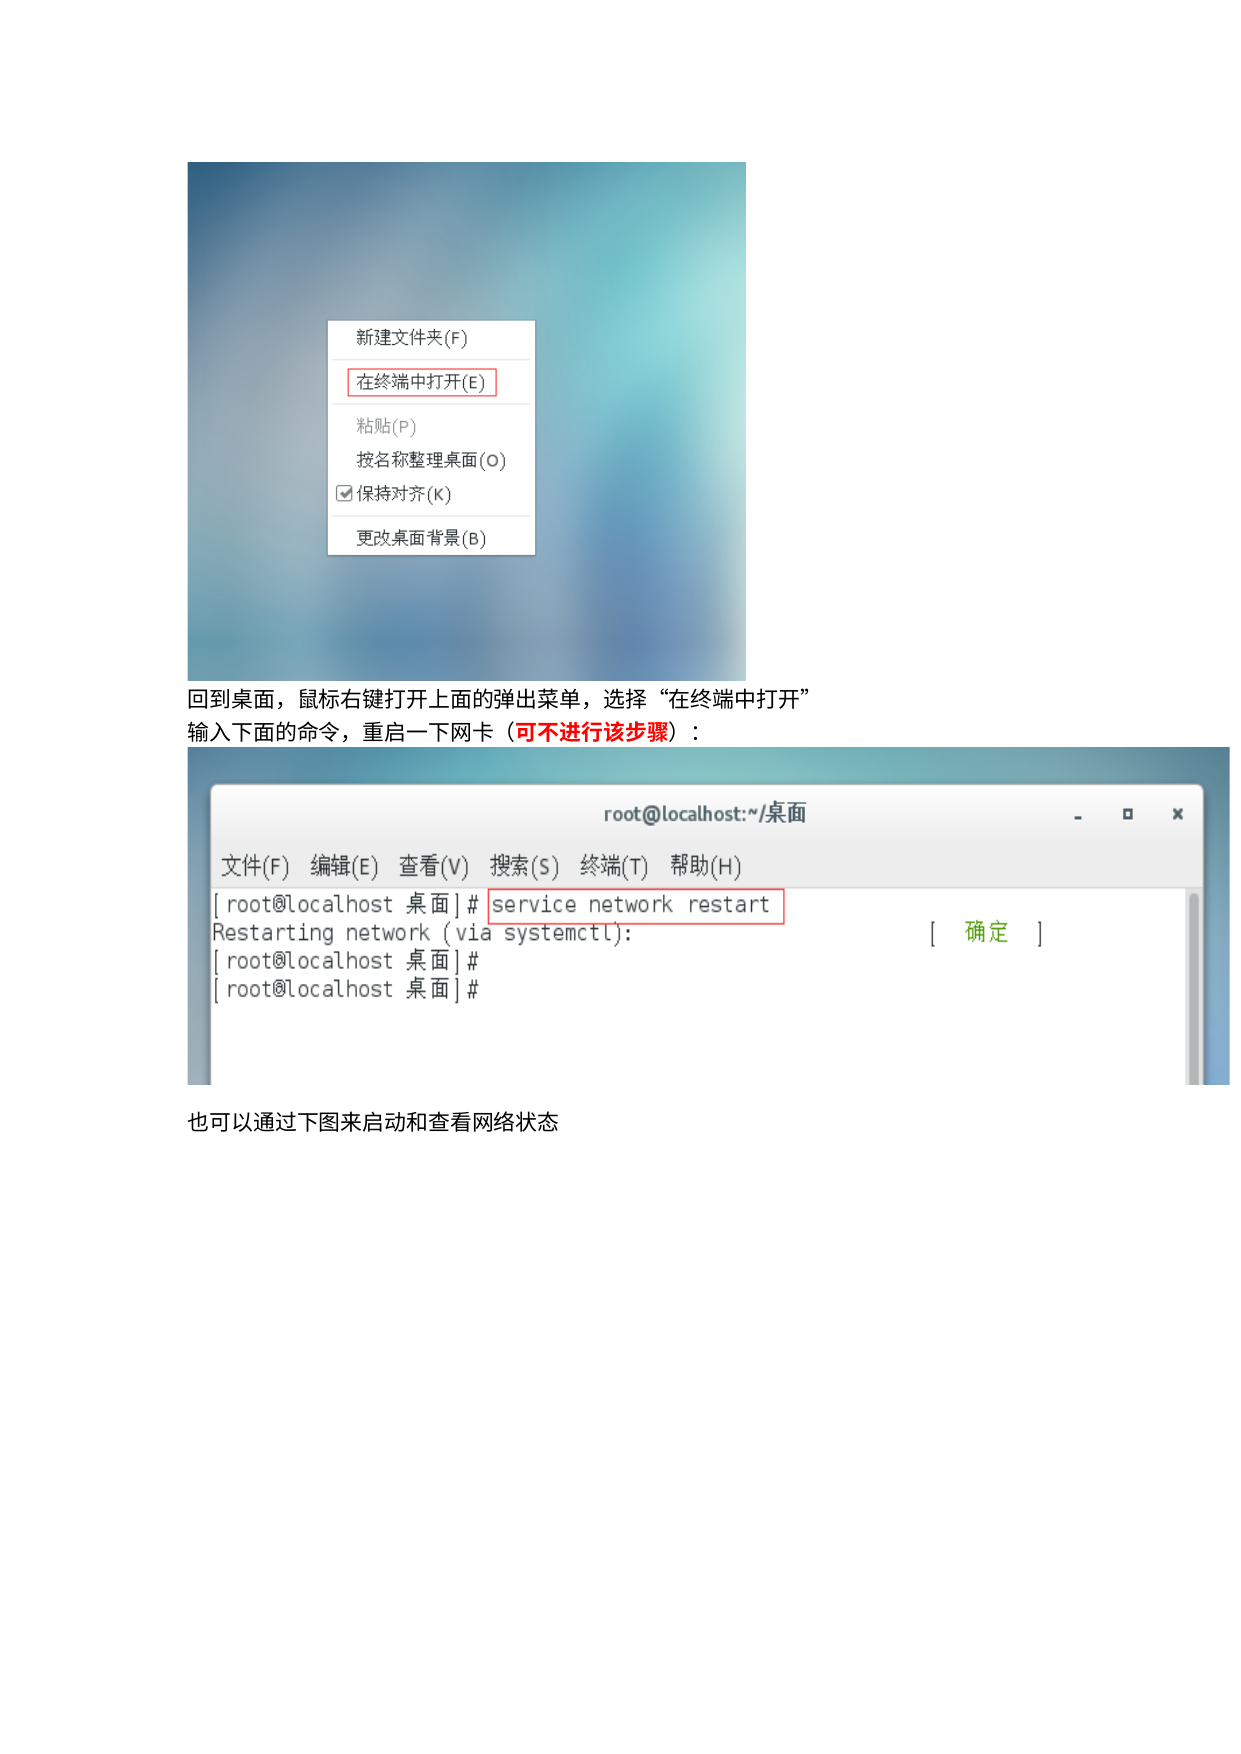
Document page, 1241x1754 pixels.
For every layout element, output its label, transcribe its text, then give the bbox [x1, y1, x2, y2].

text 回到桌面，鼠标右键打开上面的弹出菜单，选择“在终端中打开” [187, 682, 1053, 714]
picture [187, 747, 1230, 1085]
picture [187, 162, 746, 681]
text 输入下面的命令，重启一下网卡（可不进行该步骤）： [187, 714, 1053, 747]
text 也可以通过下图来启动和查看网络状态 [187, 1104, 1053, 1137]
